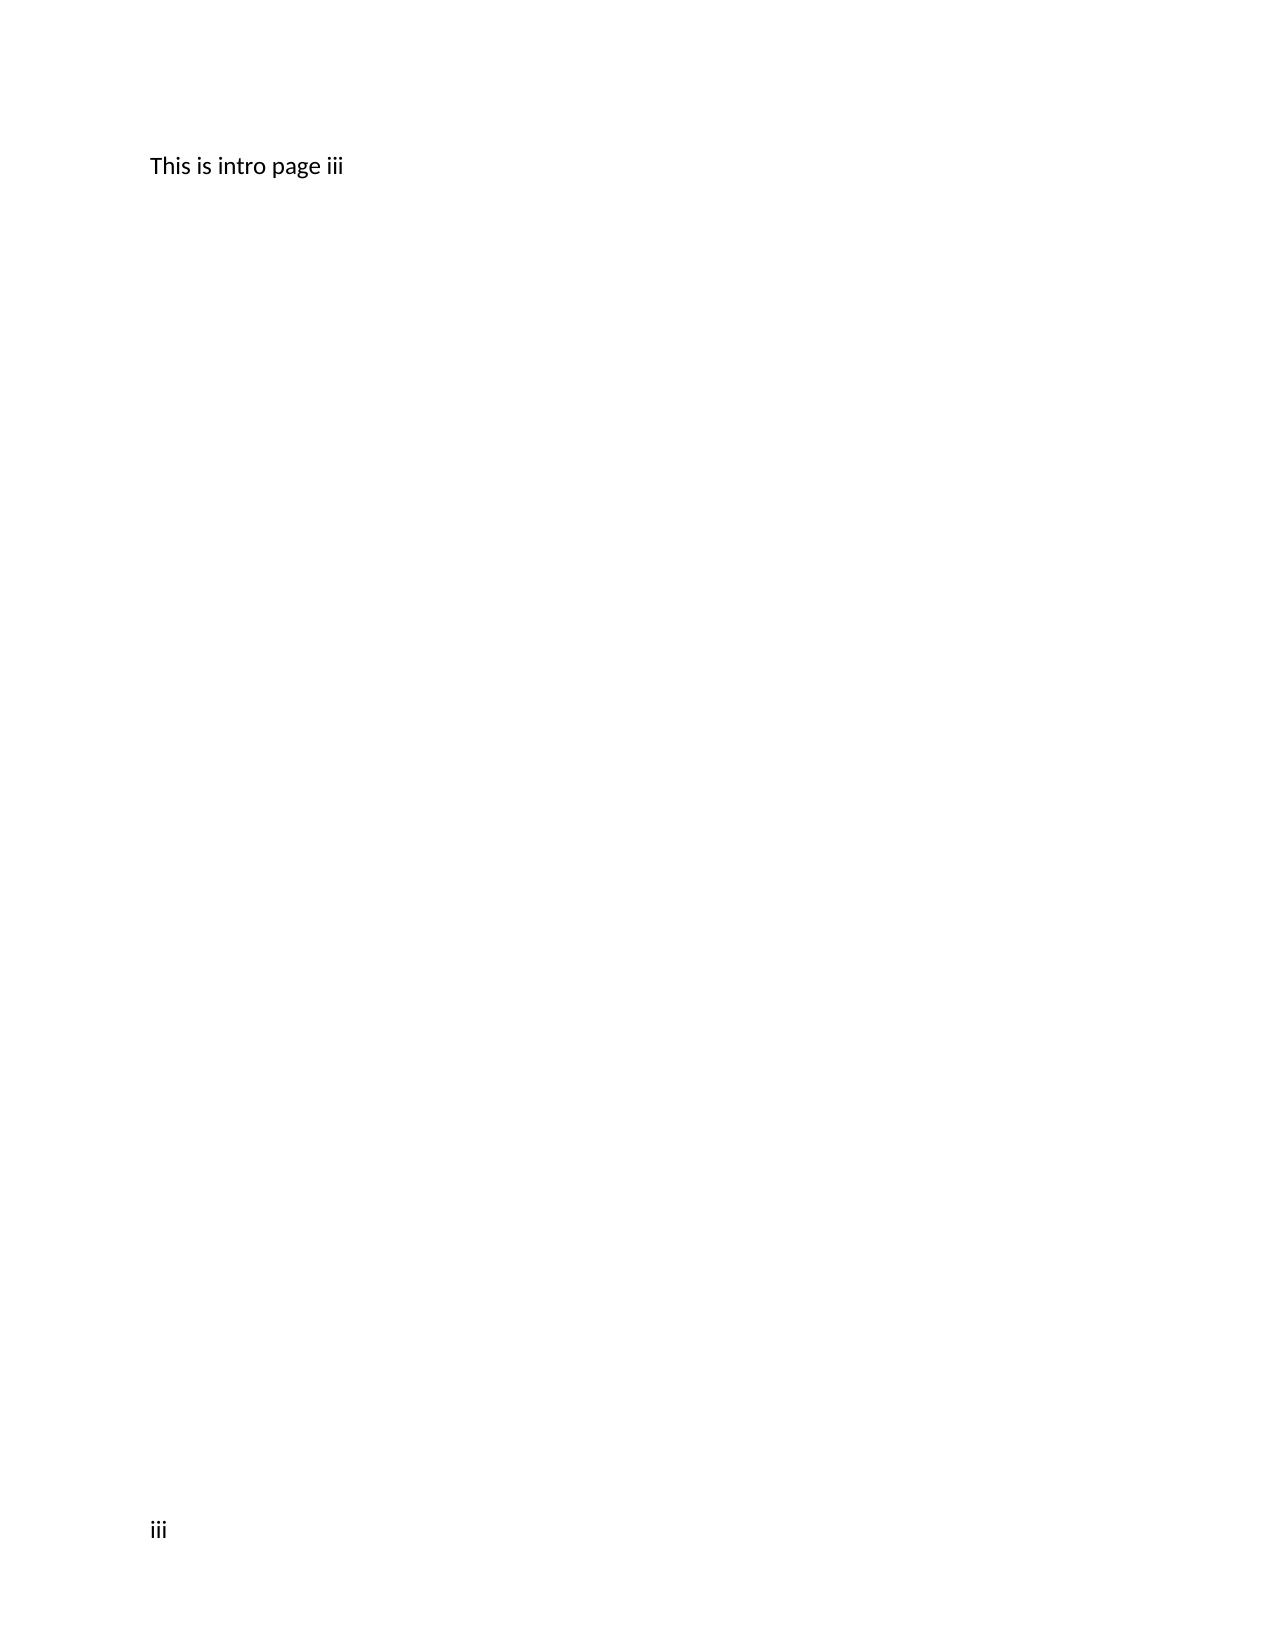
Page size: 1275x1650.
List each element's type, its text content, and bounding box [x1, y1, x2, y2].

text This is intro page iii [150, 150, 1125, 181]
